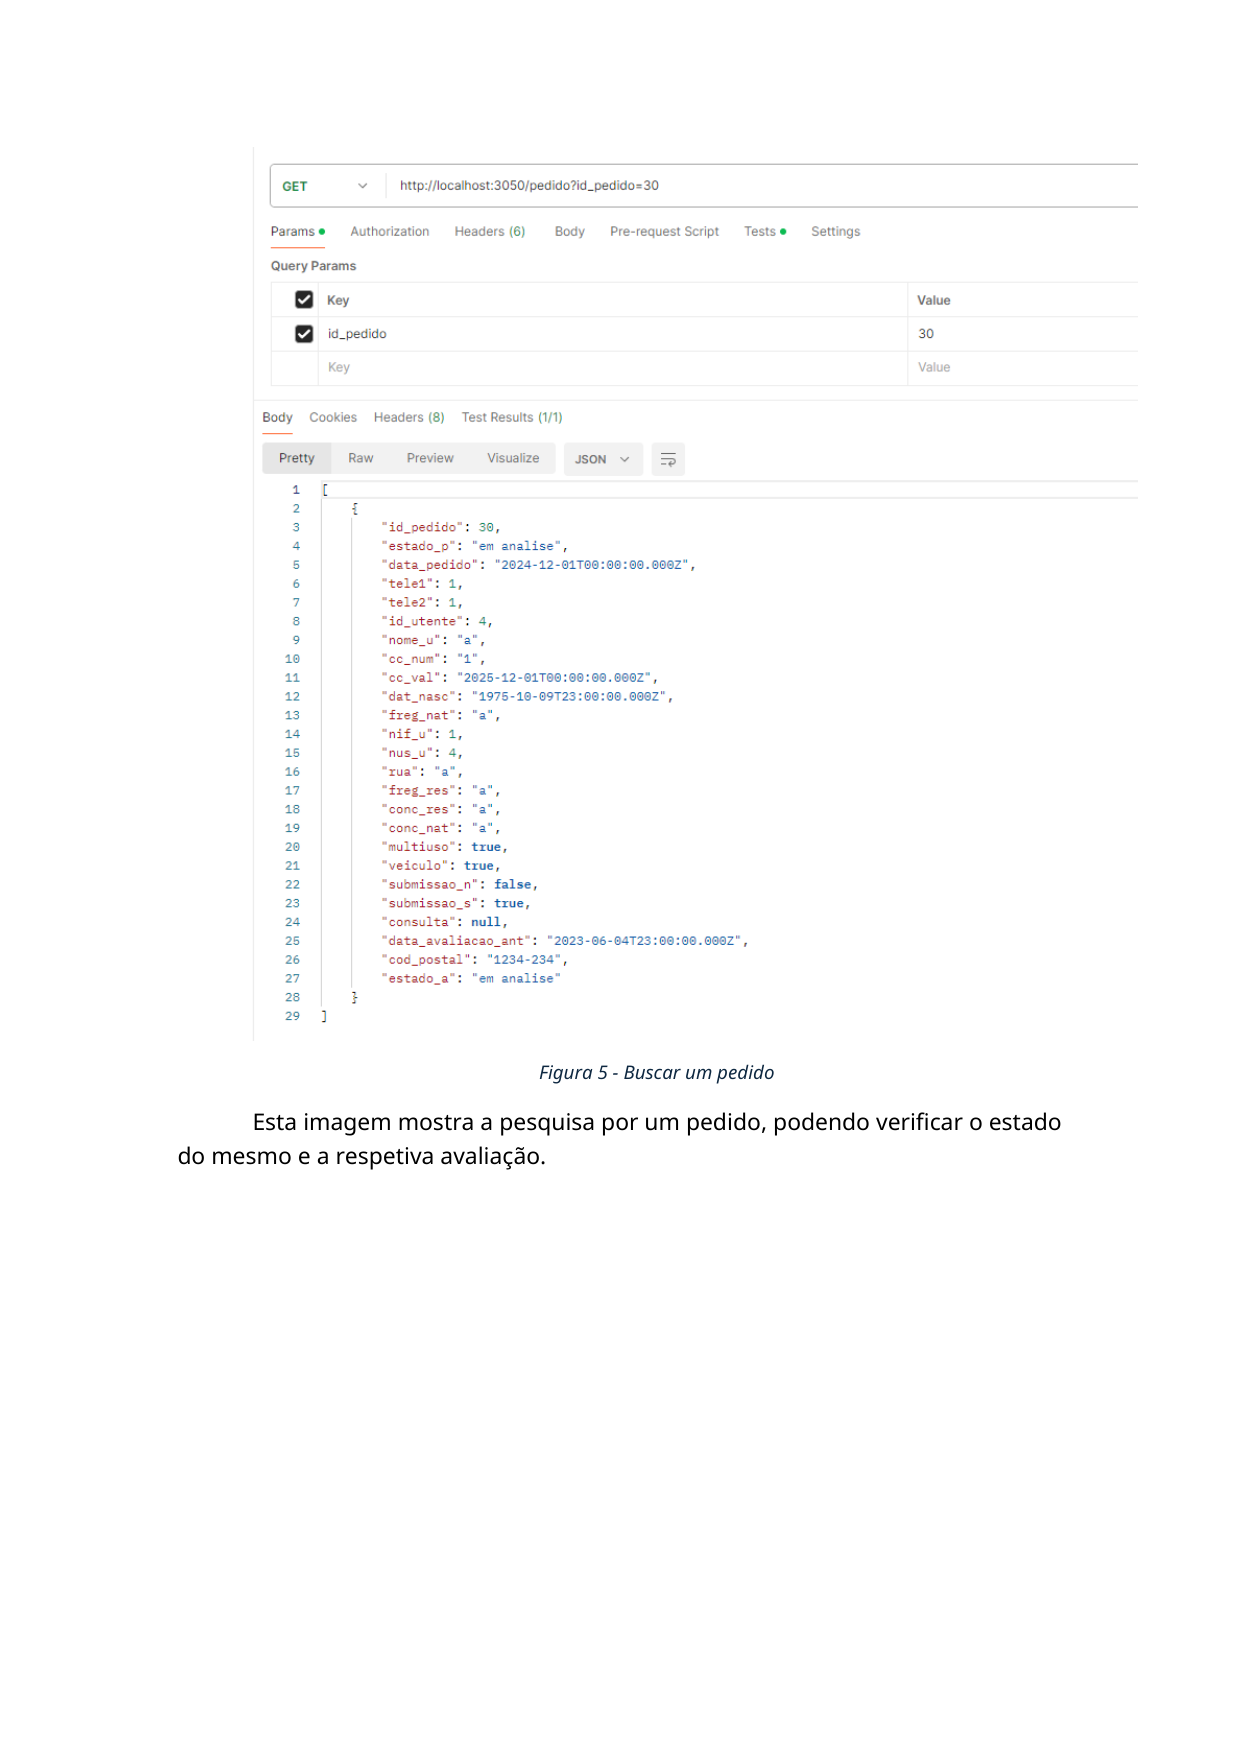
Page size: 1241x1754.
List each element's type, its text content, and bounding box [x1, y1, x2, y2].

text Esta imagem mostra a pesquisa por um pedido, podendo verificar o estado do mesmo e a respetiva avaliação. [177, 1106, 1063, 1171]
picture [252, 147, 1138, 1041]
text Figura 5 - Buscar um pedido [177, 1059, 1063, 1085]
